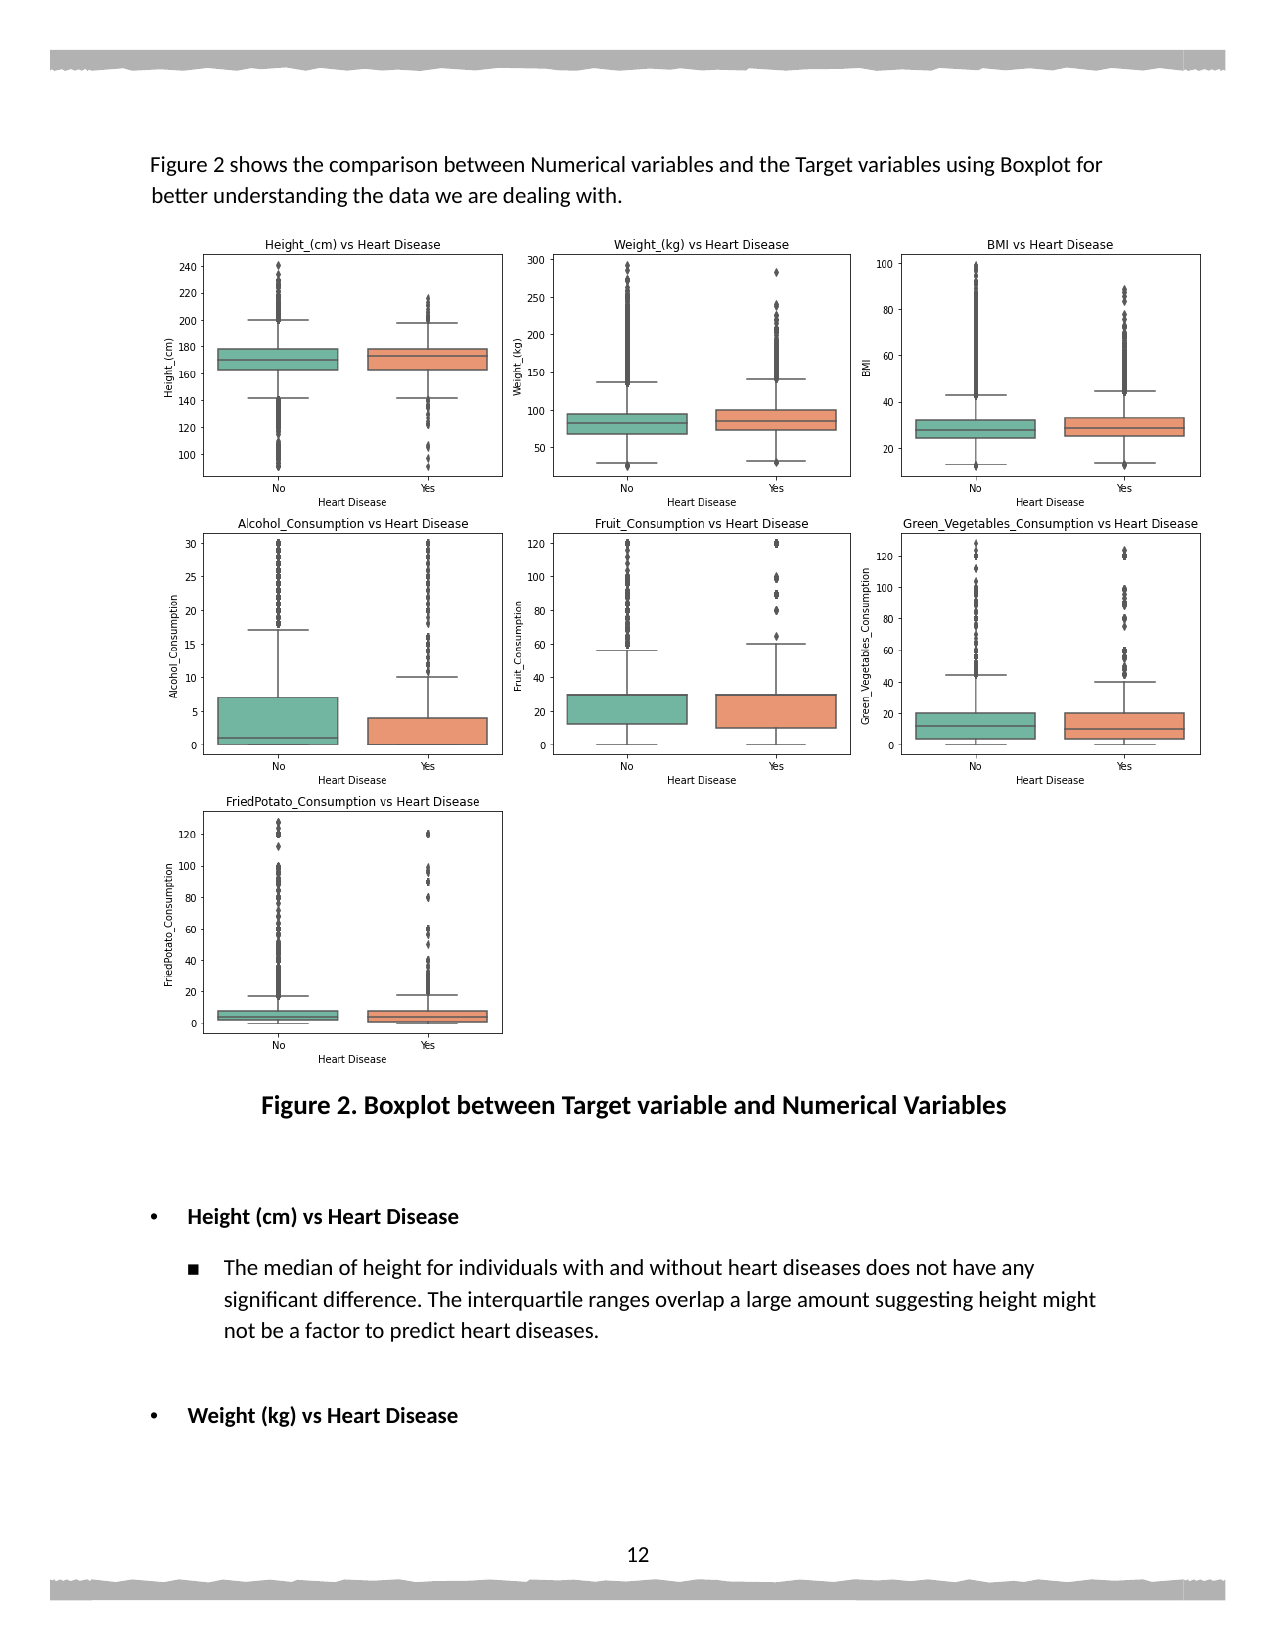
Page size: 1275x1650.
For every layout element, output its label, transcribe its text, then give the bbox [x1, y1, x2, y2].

picture [156, 232, 1205, 1070]
text Figure 2. Boxplot between Target variable and Numerical Variables [261, 1088, 1204, 1122]
list Height (cm) vs Heart Disease [150, 1202, 1204, 1230]
text ▪ The median of height for individuals with and without heart diseases does not have any significant difference. The interquartile ranges overlap a large amount suggesting height might not be a factor to predict heart diseases. [186, 1253, 1125, 1344]
text Figure 2 shows the comparison between Numerical variables and the Target variables using Boxplot for better understanding the data we are dealing with. [150, 150, 1125, 209]
list Weight (kg) vs Heart Disease [150, 1401, 1204, 1429]
